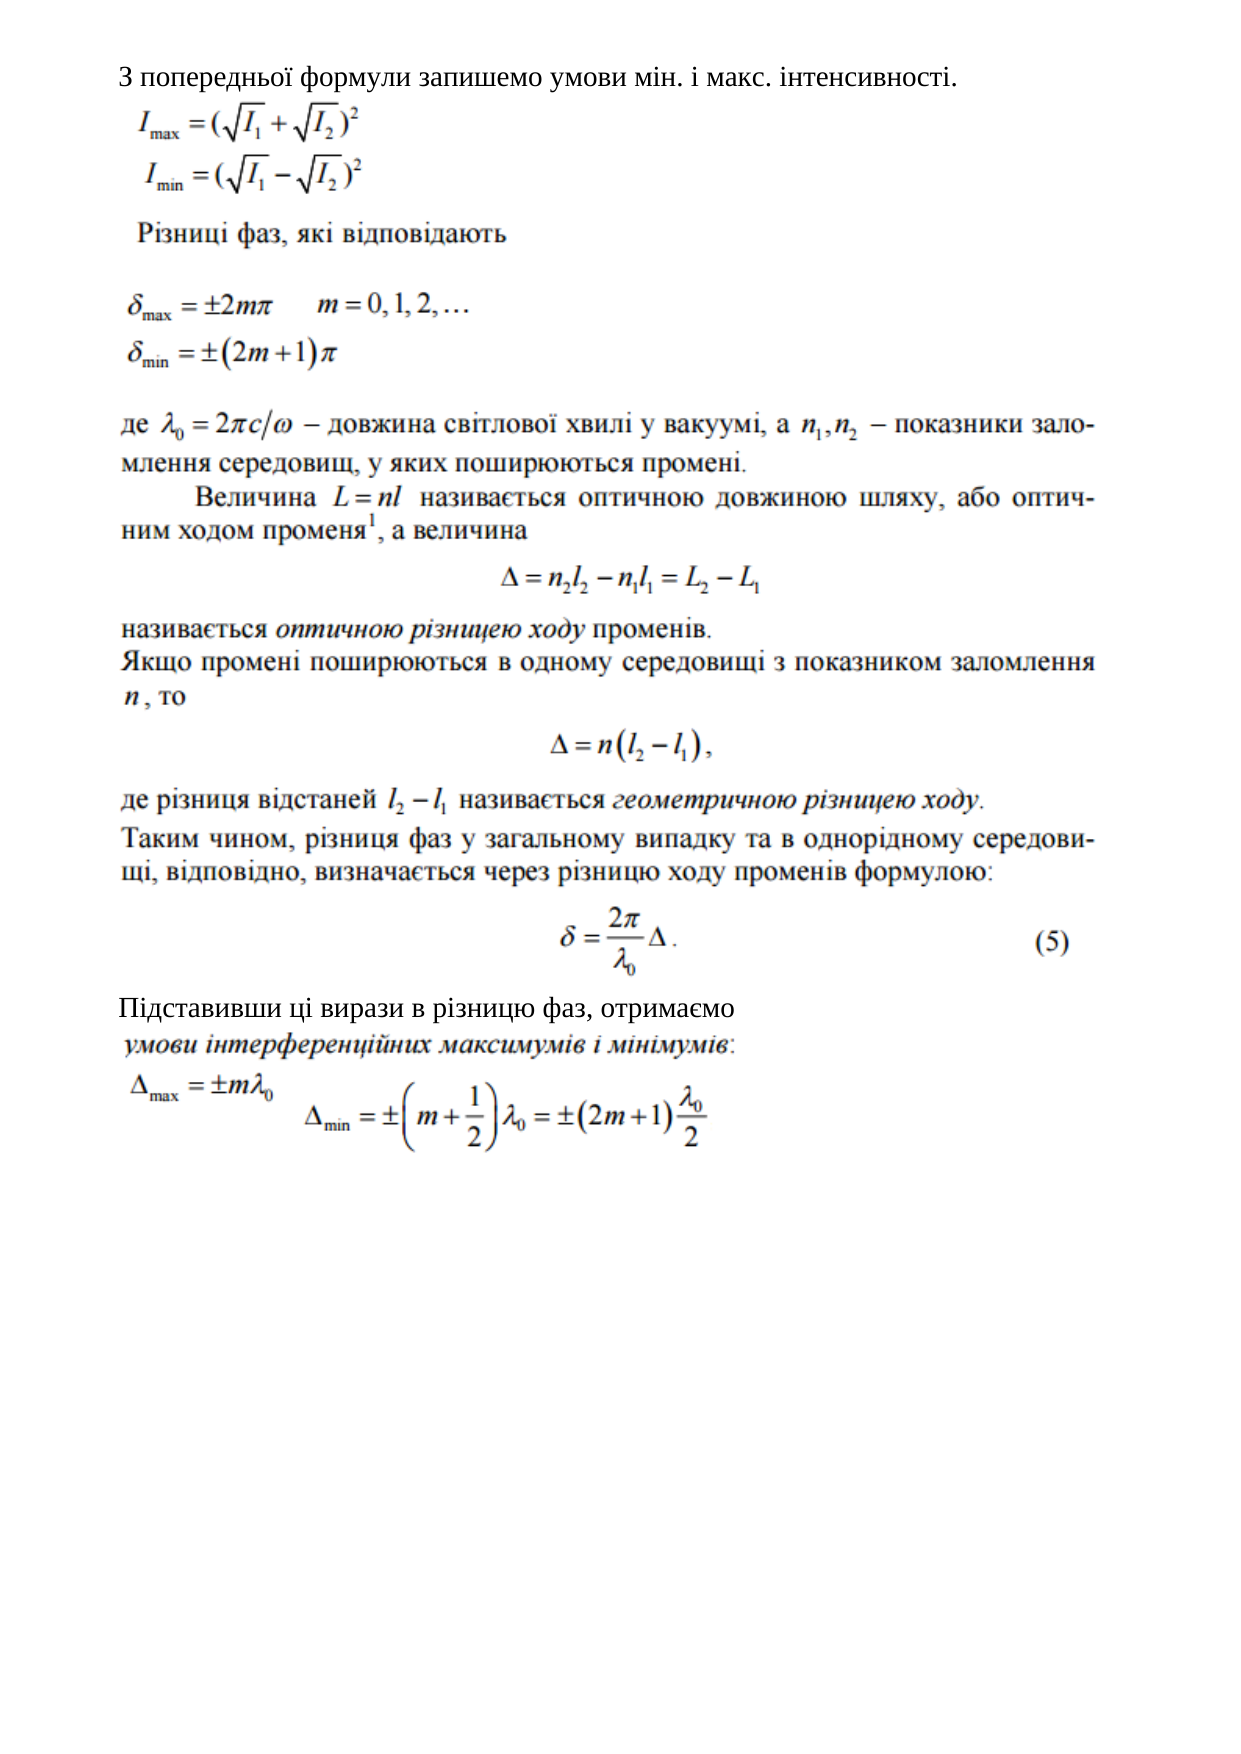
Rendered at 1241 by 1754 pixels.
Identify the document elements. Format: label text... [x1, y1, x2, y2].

text З попередньої формули запишемо умови мін. і макс. інтенсивності. [59, 59, 1181, 93]
picture [118, 406, 1103, 986]
text Підставивши ці вирази в різницю фаз, отримаємо [59, 990, 1181, 1023]
picture [118, 97, 524, 402]
picture [118, 1028, 742, 1159]
